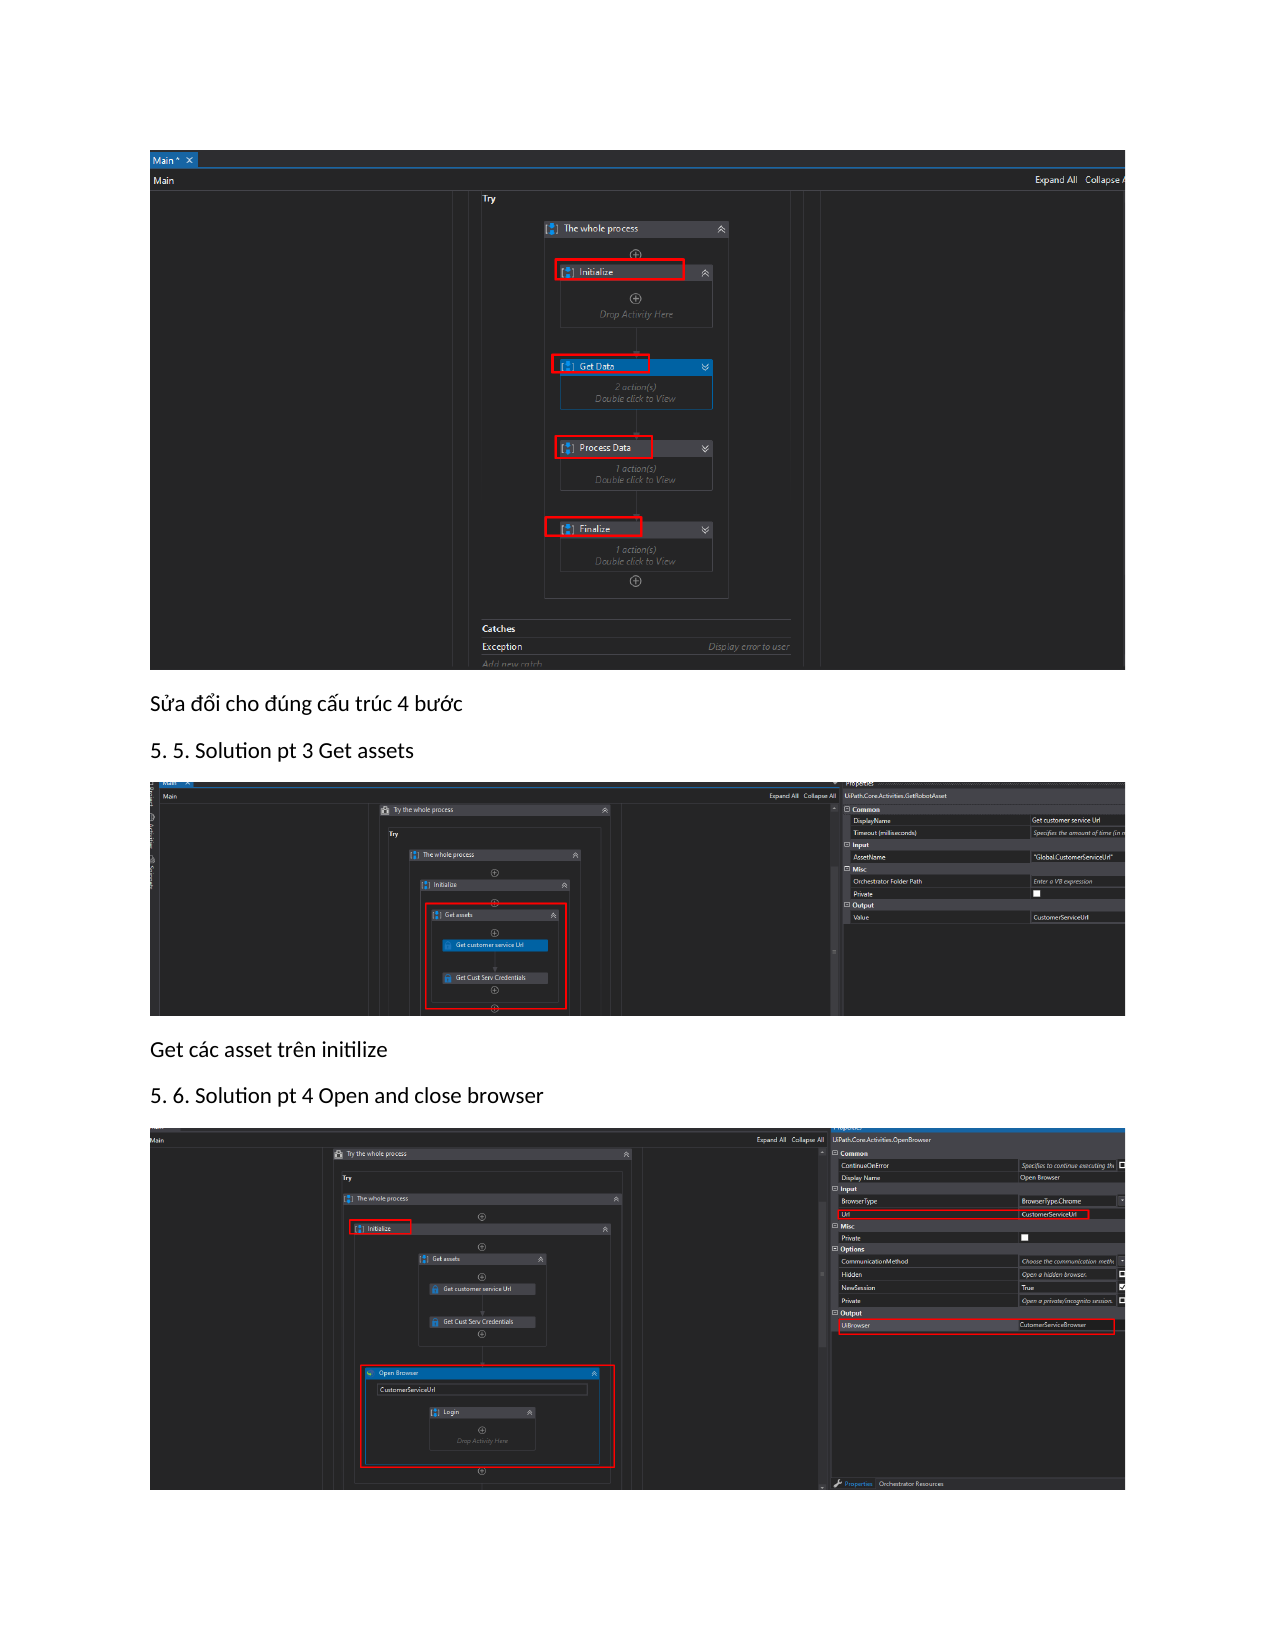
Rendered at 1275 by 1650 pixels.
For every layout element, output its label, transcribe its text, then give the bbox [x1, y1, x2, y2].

text 5. 6. Solution pt 4 Open and close browser [150, 1082, 1125, 1110]
picture [150, 150, 1125, 670]
picture [150, 782, 1125, 1016]
picture [150, 1128, 1125, 1490]
text 5. 5. Solution pt 3 Get assets [150, 736, 1125, 764]
text Sửa đổi cho đúng cấu trúc 4 bước [150, 689, 1125, 717]
text Get các asset trên initilize [150, 1035, 1125, 1063]
